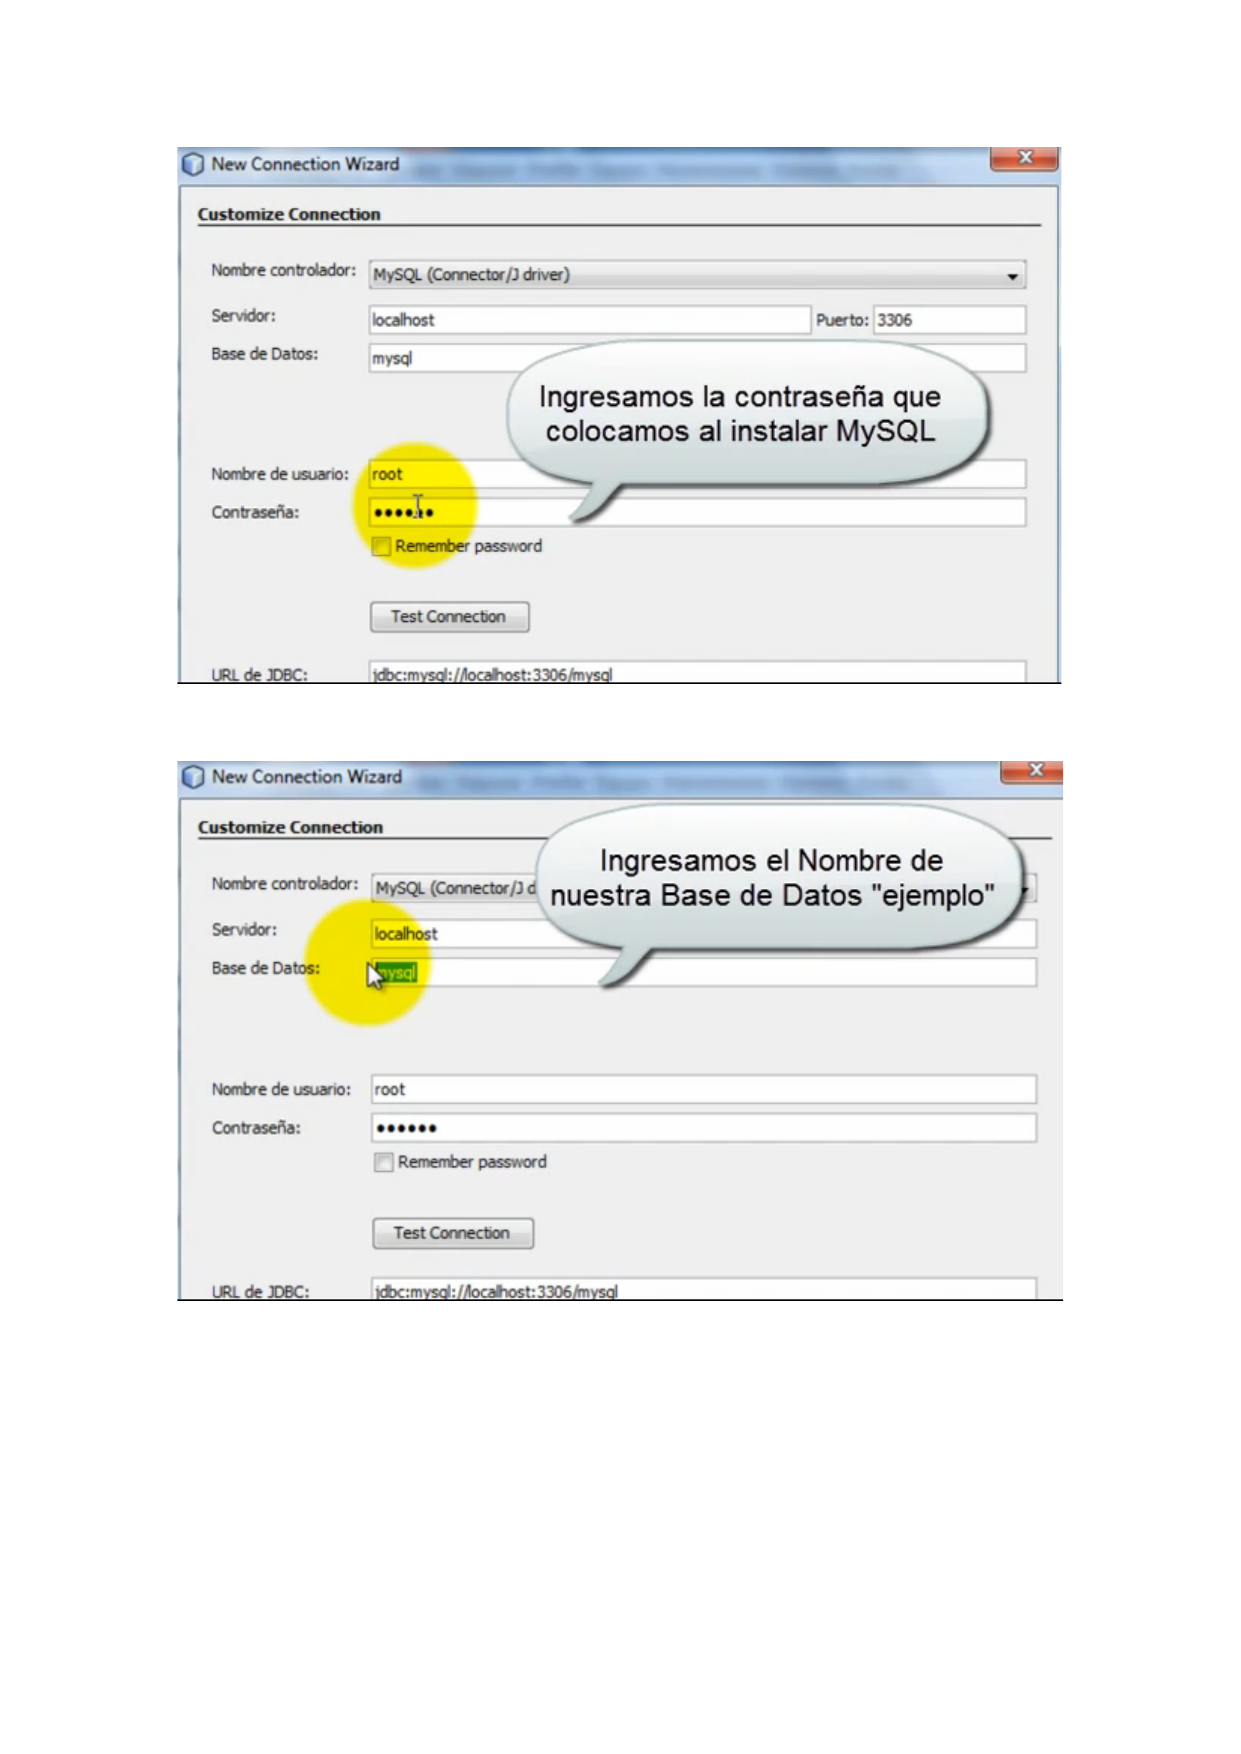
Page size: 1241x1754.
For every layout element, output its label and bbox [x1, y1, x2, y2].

picture [177, 147, 1062, 684]
picture [177, 761, 1064, 1301]
